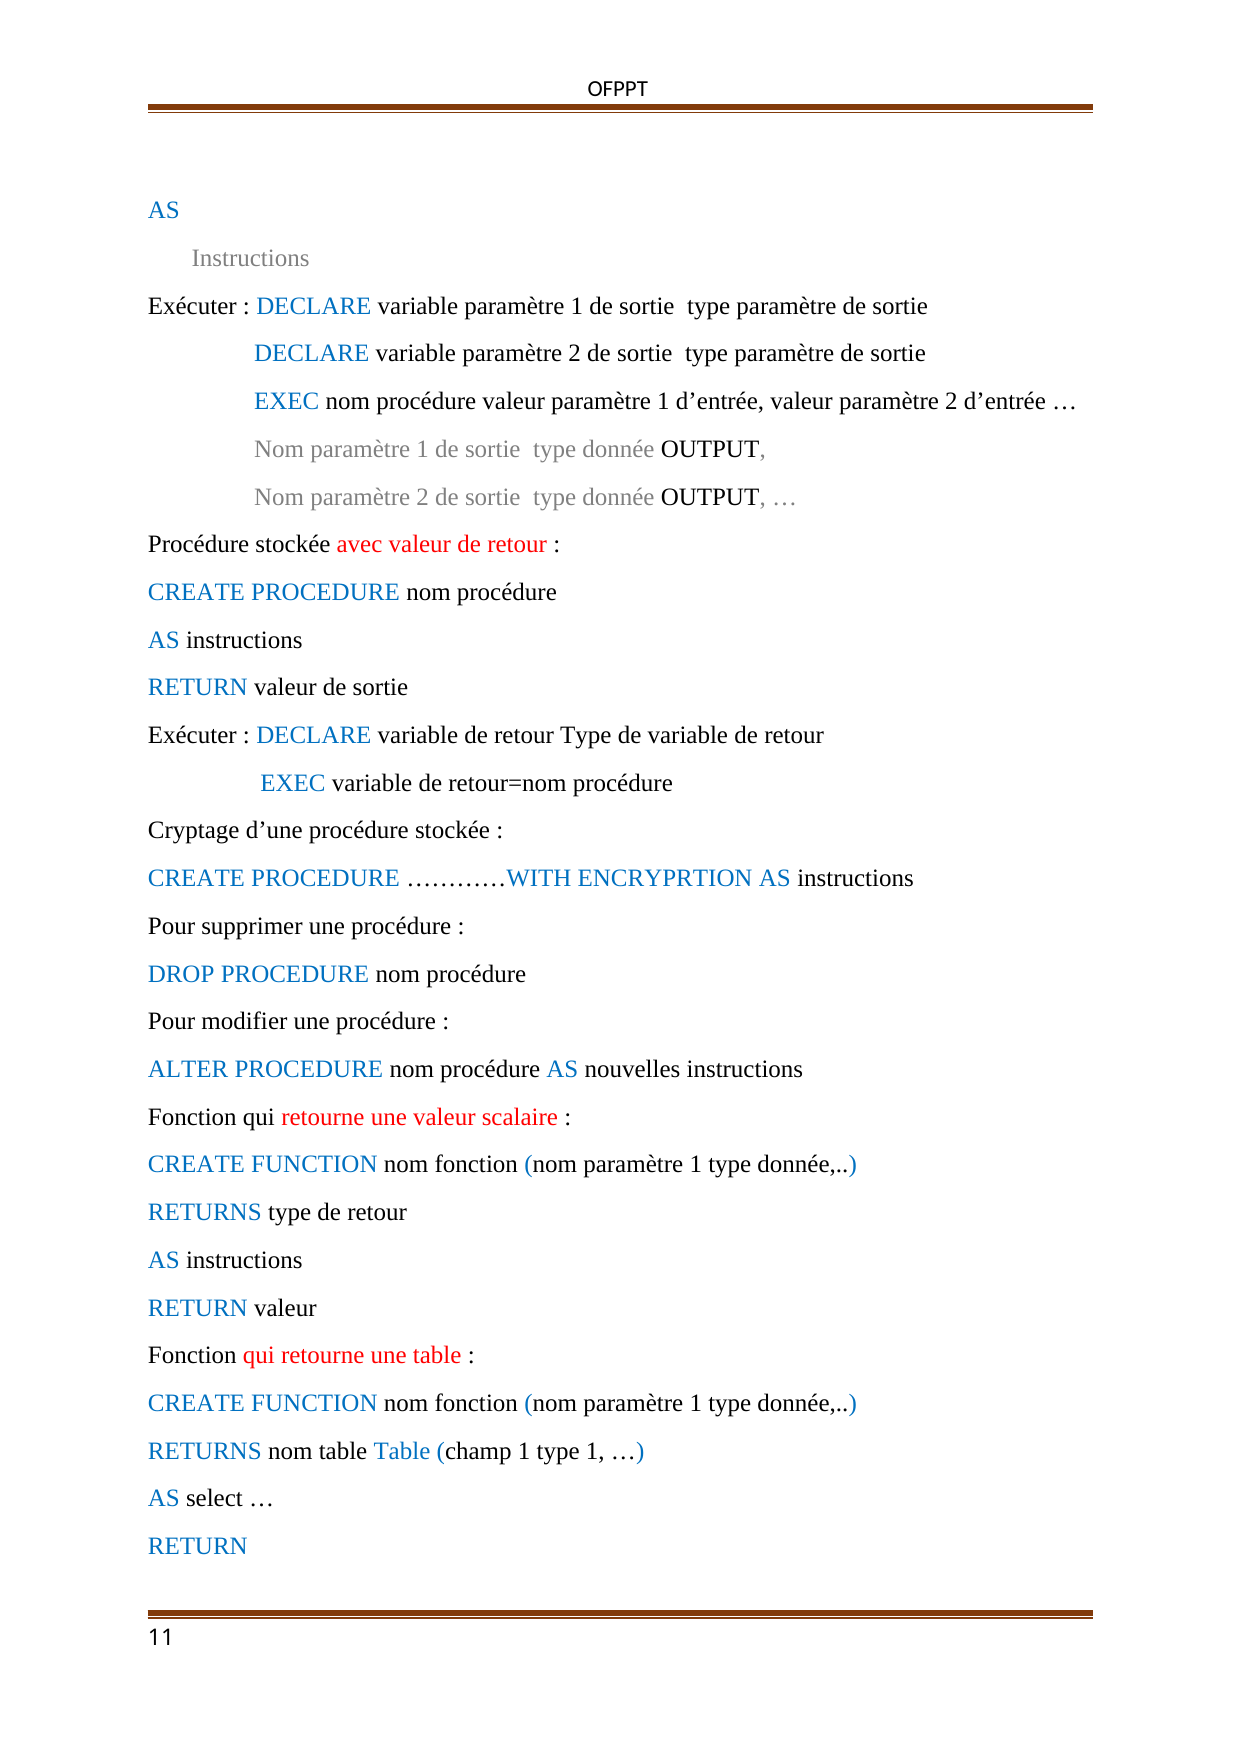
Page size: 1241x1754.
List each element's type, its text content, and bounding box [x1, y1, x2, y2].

text Fonction qui retourne une table : [148, 1340, 1093, 1369]
text RETURNS type de retour [148, 1197, 1093, 1226]
text CREATE FUNCTION nom fonction (nom paramètre 1 type donnée,..) [148, 1149, 1093, 1178]
text RETURN [148, 1531, 1093, 1560]
text Cryptage d’une procédure stockée : [148, 816, 1093, 844]
text CREATE FUNCTION nom fonction (nom paramètre 1 type donnée,..) [148, 1388, 1093, 1417]
text Pour supprimer une procédure : [148, 911, 1093, 940]
text EXEC variable de retour=nom procédure [148, 768, 1093, 797]
text AS select … [148, 1483, 1093, 1512]
text AS [148, 195, 1093, 224]
text ALTER PROCEDURE nom procédure AS nouvelles instructions [148, 1054, 1093, 1083]
text AS instructions [148, 1245, 1093, 1274]
text Fonction qui retourne une valeur scalaire : [148, 1102, 1093, 1131]
text AS instructions [148, 625, 1093, 653]
text Instructions [148, 243, 1093, 272]
text RETURNS nom table Table (champ 1 type 1, …) [148, 1436, 1093, 1464]
text Pour modifier une procédure : [148, 1006, 1093, 1035]
text RETURN valeur [148, 1293, 1093, 1321]
text DECLARE variable paramètre 2 de sortie type paramètre de sortie [148, 338, 1093, 367]
text DROP PROCEDURE nom procédure [148, 959, 1093, 987]
text CREATE PROCEDURE nom procédure [148, 577, 1093, 606]
text Exécuter : DECLARE variable de retour Type de variable de retour [148, 720, 1093, 749]
text Nom paramètre 1 de sortie type donnée OUTPUT, [148, 434, 1093, 463]
text EXEC nom procédure valeur paramètre 1 d’entrée, valeur paramètre 2 d’entrée … [148, 386, 1093, 415]
text RETURN valeur de sortie [148, 672, 1093, 701]
text Exécuter : DECLARE variable paramètre 1 de sortie type paramètre de sortie [148, 291, 1093, 319]
text Procédure stockée avec valeur de retour : [148, 529, 1093, 558]
text Nom paramètre 2 de sortie type donnée OUTPUT, … [148, 482, 1093, 510]
text CREATE PROCEDURE …………WITH ENCRYPRTION AS instructions [148, 863, 1093, 892]
